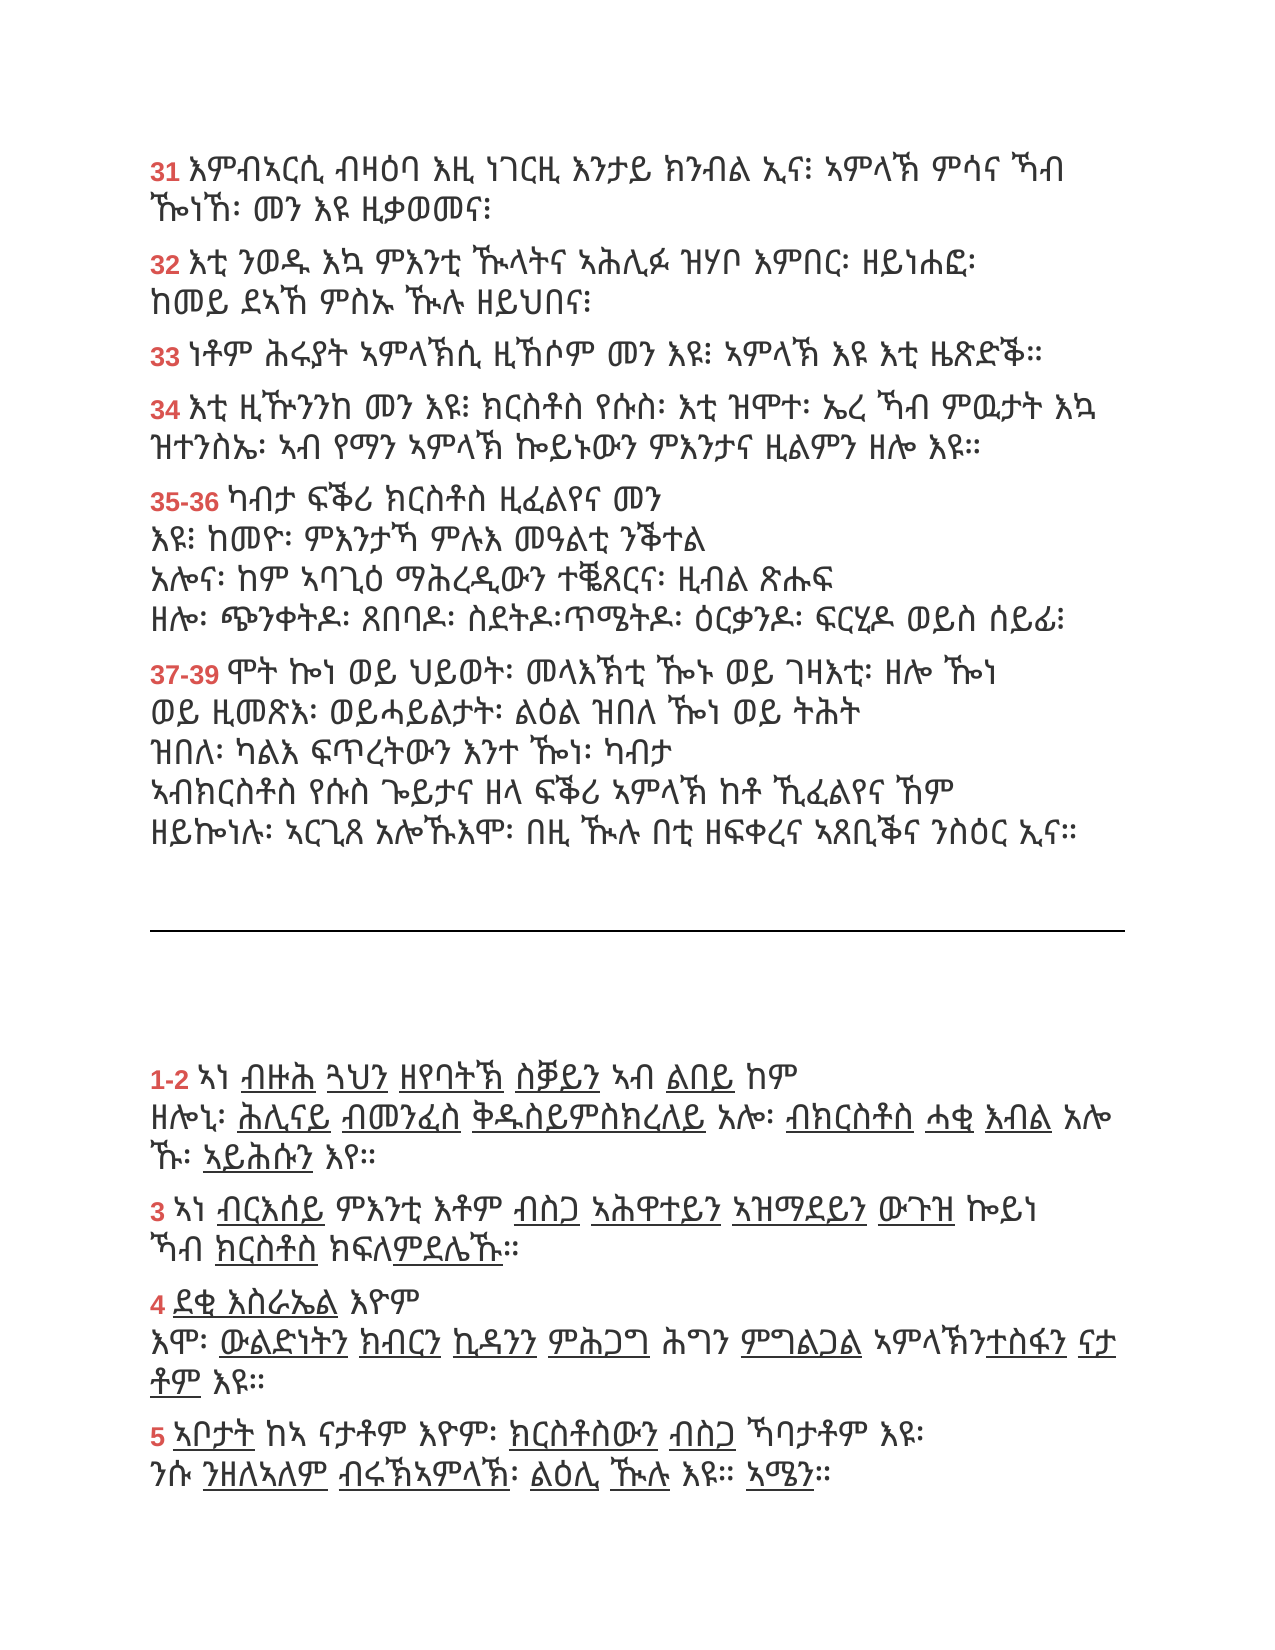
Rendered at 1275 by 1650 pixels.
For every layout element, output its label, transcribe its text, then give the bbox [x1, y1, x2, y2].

text 4 ደቂ እስራኤል እዮም እሞ፡ ውልድነትን ክብርን ኪዳንን ምሕጋግ ሕግን ምግልጋል ኣምላኽንተስፋን ናታቶም እዩ። [150, 1282, 1125, 1402]
text 1-2 ኣነ ብዙሕ ጓህን ዘየባትኽ ስቓይን ኣብ ልበይ ከም ዘሎኒ፡ ሕሊናይ ብመንፈስ ቅዱስይምስክረለይ አሎ፡ ብክርስቶስ ሓቂ እብል አሎኹ፡ ኣይሕሱን እየ። [150, 1057, 1125, 1177]
text 35-36 ካብታ ፍቕሪ ክርስቶስ ዚፈልየና መን እዩ፧ ከመዮ፡ ምእንታኻ ምሉእ መዓልቲ ንቕተል አሎና፡ ከም ኣባጊዕ ማሕረዲውን ተቘጸርና፡ ዚብል ጽሑፍ ዘሎ፡ ጭንቀትዶ፡ ጸበባዶ፡ ስደትዶ፡ጥሜትዶ፡ ዕርቃንዶ፡ ፍርሂዶ ወይስ ሰይፊ፧ [150, 480, 1125, 640]
text 5 ኣቦታት ከኣ ናታቶም እዮም፡ ክርስቶስውን ብስጋ ኻባታቶም እዩ፡ ንሱ ንዘለኣለም ብሩኽኣምላኽ፡ ልዕሊ ዂሉ እዩ። ኣሜን። [150, 1415, 1125, 1495]
text 34 እቲ ዚዅንንከ መን እዩ፧ ክርስቶስ የሱስ፡ እቲ ዝሞተ፡ ኤረ ኻብ ምዉታት እኳ ዝተንስኤ፡ ኣብ የማን ኣምላኽ ኰይኑውን ምእንታና ዚልምን ዘሎ እዩ። [150, 387, 1125, 467]
text 37-39 ሞት ኰነ ወይ ህይወት፡ መላእኽቲ ዀኑ ወይ ገዛእቲ፡ ዘሎ ዀነ ወይ ዚመጽእ፡ ወይሓይልታት፡ ልዕል ዝበለ ዀነ ወይ ትሕት ዝበለ፡ ካልእ ፍጥረትውን እንተ ዀነ፡ ካብታ ኣብክርስቶስ የሱስ ጐይታና ዘላ ፍቕሪ ኣምላኽ ከቶ ኺፈልየና ኸም ዘይኰነሉ፡ ኣርጊጸ አሎኹእሞ፡ በዚ ዂሉ በቲ ዘፍቀረና ኣጸቢቕና ንስዕር ኢና። [150, 652, 1125, 852]
text 33 ነቶም ሕሩያት ኣምላኽሲ ዚኸሶም መን እዩ፧ ኣምላኽ እዩ እቲ ዜጽድቕ። [150, 335, 1125, 375]
text 32 እቲ ንወዱ እኳ ምእንቲ ዂላትና ኣሕሊፉ ዝሃቦ እምበር፡ ዘይነሐፎ፡ ከመይ ደኣኸ ምስኡ ዂሉ ዘይህበና፧ [150, 242, 1125, 322]
text 31 እምብኣርሲ ብዛዕባ እዚ ነገርዚ እንታይ ክንብል ኢና፧ ኣምላኽ ምሳና ኻብ ዀነኸ፡ መን እዩ ዚቃወመና፧ [150, 150, 1125, 230]
text 3 ኣነ ብርእሰይ ምእንቲ እቶም ብስጋ ኣሕዋተይን ኣዝማደይን ውጉዝ ኰይነ ኻብ ክርስቶስ ክፍለምደሌኹ። [150, 1190, 1125, 1270]
